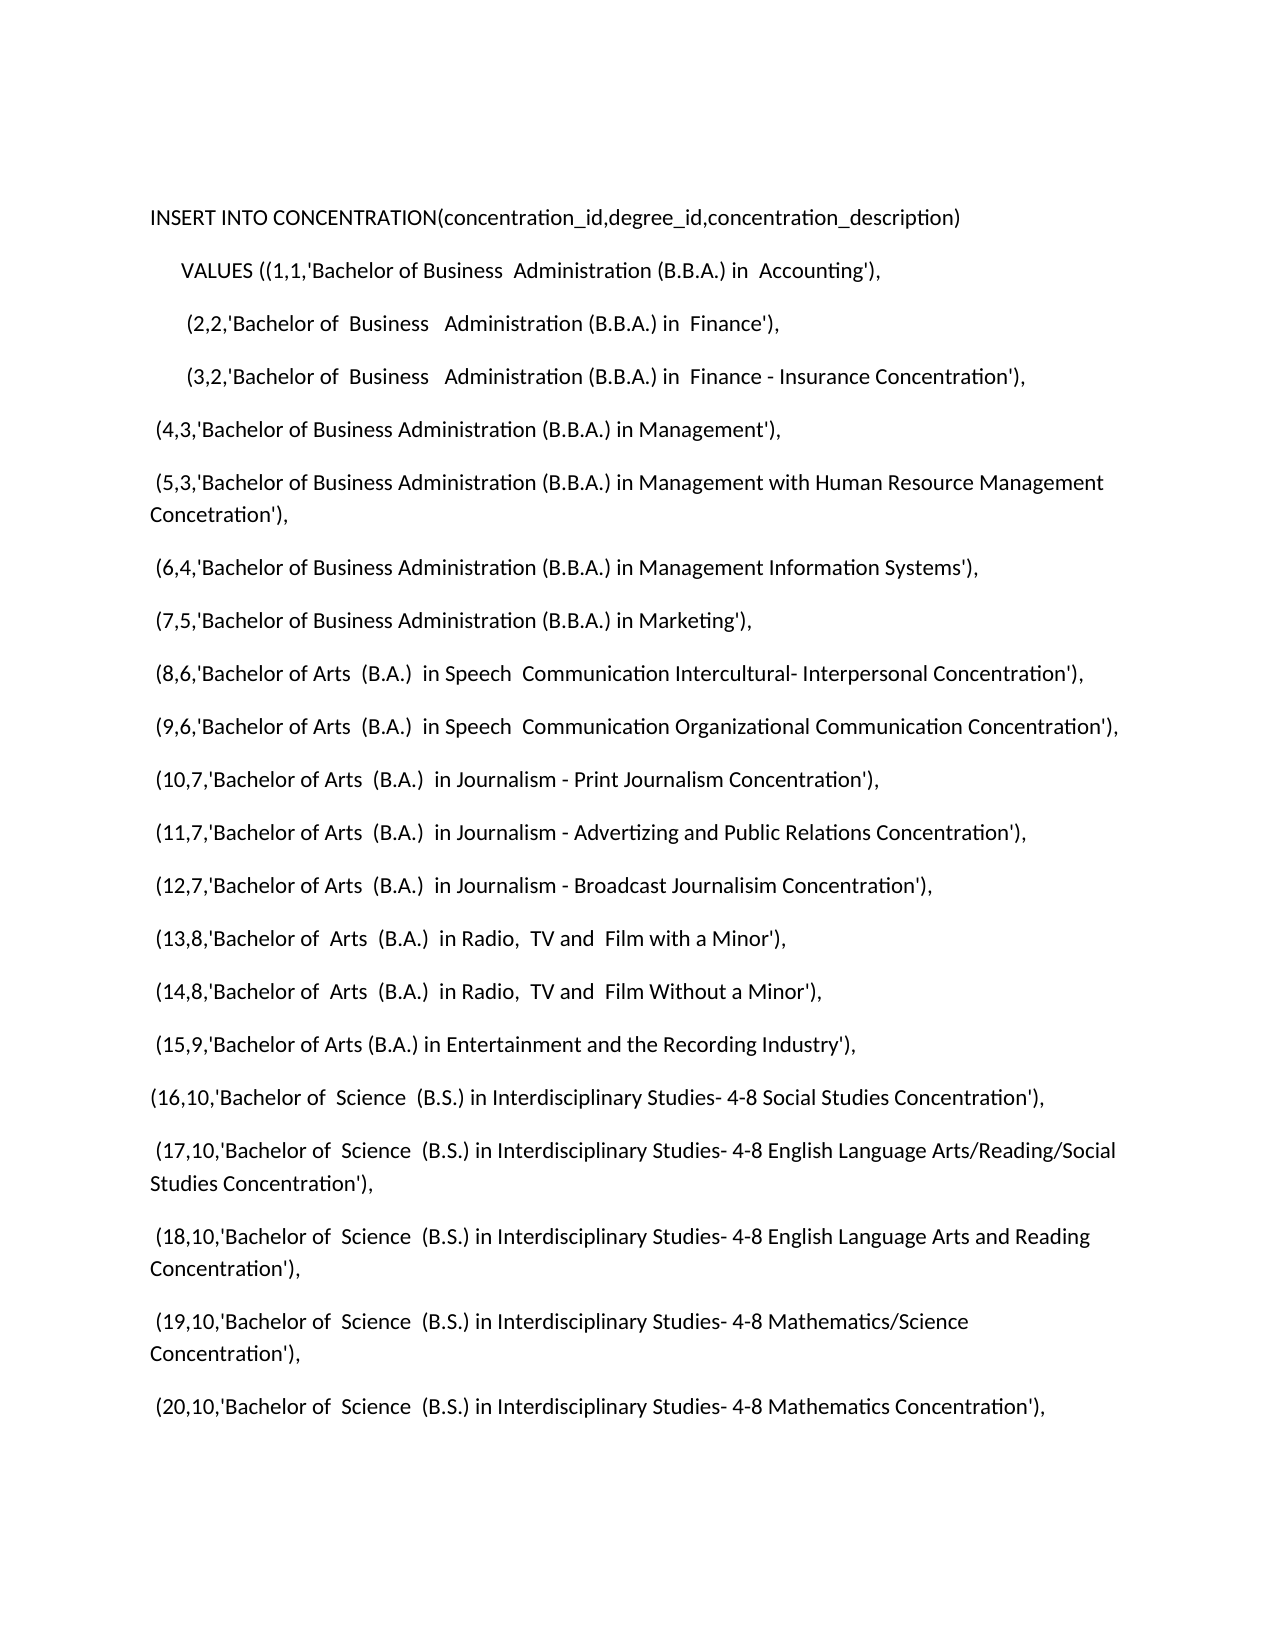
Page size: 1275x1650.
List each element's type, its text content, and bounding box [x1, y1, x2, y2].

text (18,10,'Bachelor of Science (B.S.) in Interdisciplinary Studies- 4-8 English Language Arts and Reading Concentration'), [150, 1222, 1125, 1282]
text (12,7,'Bachelor of Arts (B.A.) in Journalism - Broadcast Journalisim Concentration'), [150, 871, 1125, 899]
text (4,3,'Bachelor of Business Administration (B.B.A.) in Management'), [150, 415, 1125, 443]
text (16,10,'Bachelor of Science (B.S.) in Interdisciplinary Studies- 4-8 Social Studies Concentration'), [150, 1083, 1125, 1112]
text (5,3,'Bachelor of Business Administration (B.B.A.) in Management with Human Resource Management Concetration'), [150, 468, 1125, 528]
text (17,10,'Bachelor of Science (B.S.) in Interdisciplinary Studies- 4-8 English Language Arts/Reading/Social Studies Concentration'), [150, 1137, 1125, 1197]
text (9,6,'Bachelor of Arts (B.A.) in Speech Communication Organizational Communication Concentration'), [150, 712, 1125, 740]
text VALUES ((1,1,'Bachelor of Business Administration (B.B.A.) in Accounting'), [150, 256, 1125, 284]
text (15,9,'Bachelor of Arts (B.A.) in Entertainment and the Recording Industry'), [150, 1031, 1125, 1058]
text (3,2,'Bachelor of Business Administration (B.B.A.) in Finance - Insurance Concentration'), [150, 362, 1125, 390]
text (6,4,'Bachelor of Business Administration (B.B.A.) in Management Information Systems'), [150, 553, 1125, 581]
text (20,10,'Bachelor of Science (B.S.) in Interdisciplinary Studies- 4-8 Mathematics Concentration'), [150, 1392, 1125, 1420]
text (14,8,'Bachelor of Arts (B.A.) in Radio, TV and Film Without a Minor'), [150, 977, 1125, 1006]
text (10,7,'Bachelor of Arts (B.A.) in Journalism - Print Journalism Concentration'), [150, 765, 1125, 793]
text (2,2,'Bachelor of Business Administration (B.B.A.) in Finance'), [150, 309, 1125, 337]
text (13,8,'Bachelor of Arts (B.A.) in Radio, TV and Film with a Minor'), [150, 924, 1125, 952]
text (11,7,'Bachelor of Arts (B.A.) in Journalism - Advertizing and Public Relations Concentration'), [150, 818, 1125, 846]
text (19,10,'Bachelor of Science (B.S.) in Interdisciplinary Studies- 4-8 Mathematics/Science Concentration'), [150, 1307, 1125, 1367]
text INSERT INTO CONCENTRATION(concentration_id,degree_id,concentration_description) [150, 203, 1125, 231]
text (8,6,'Bachelor of Arts (B.A.) in Speech Communication Intercultural- Interpersonal Concentration'), [150, 659, 1125, 687]
text (7,5,'Bachelor of Business Administration (B.B.A.) in Marketing'), [150, 606, 1125, 634]
